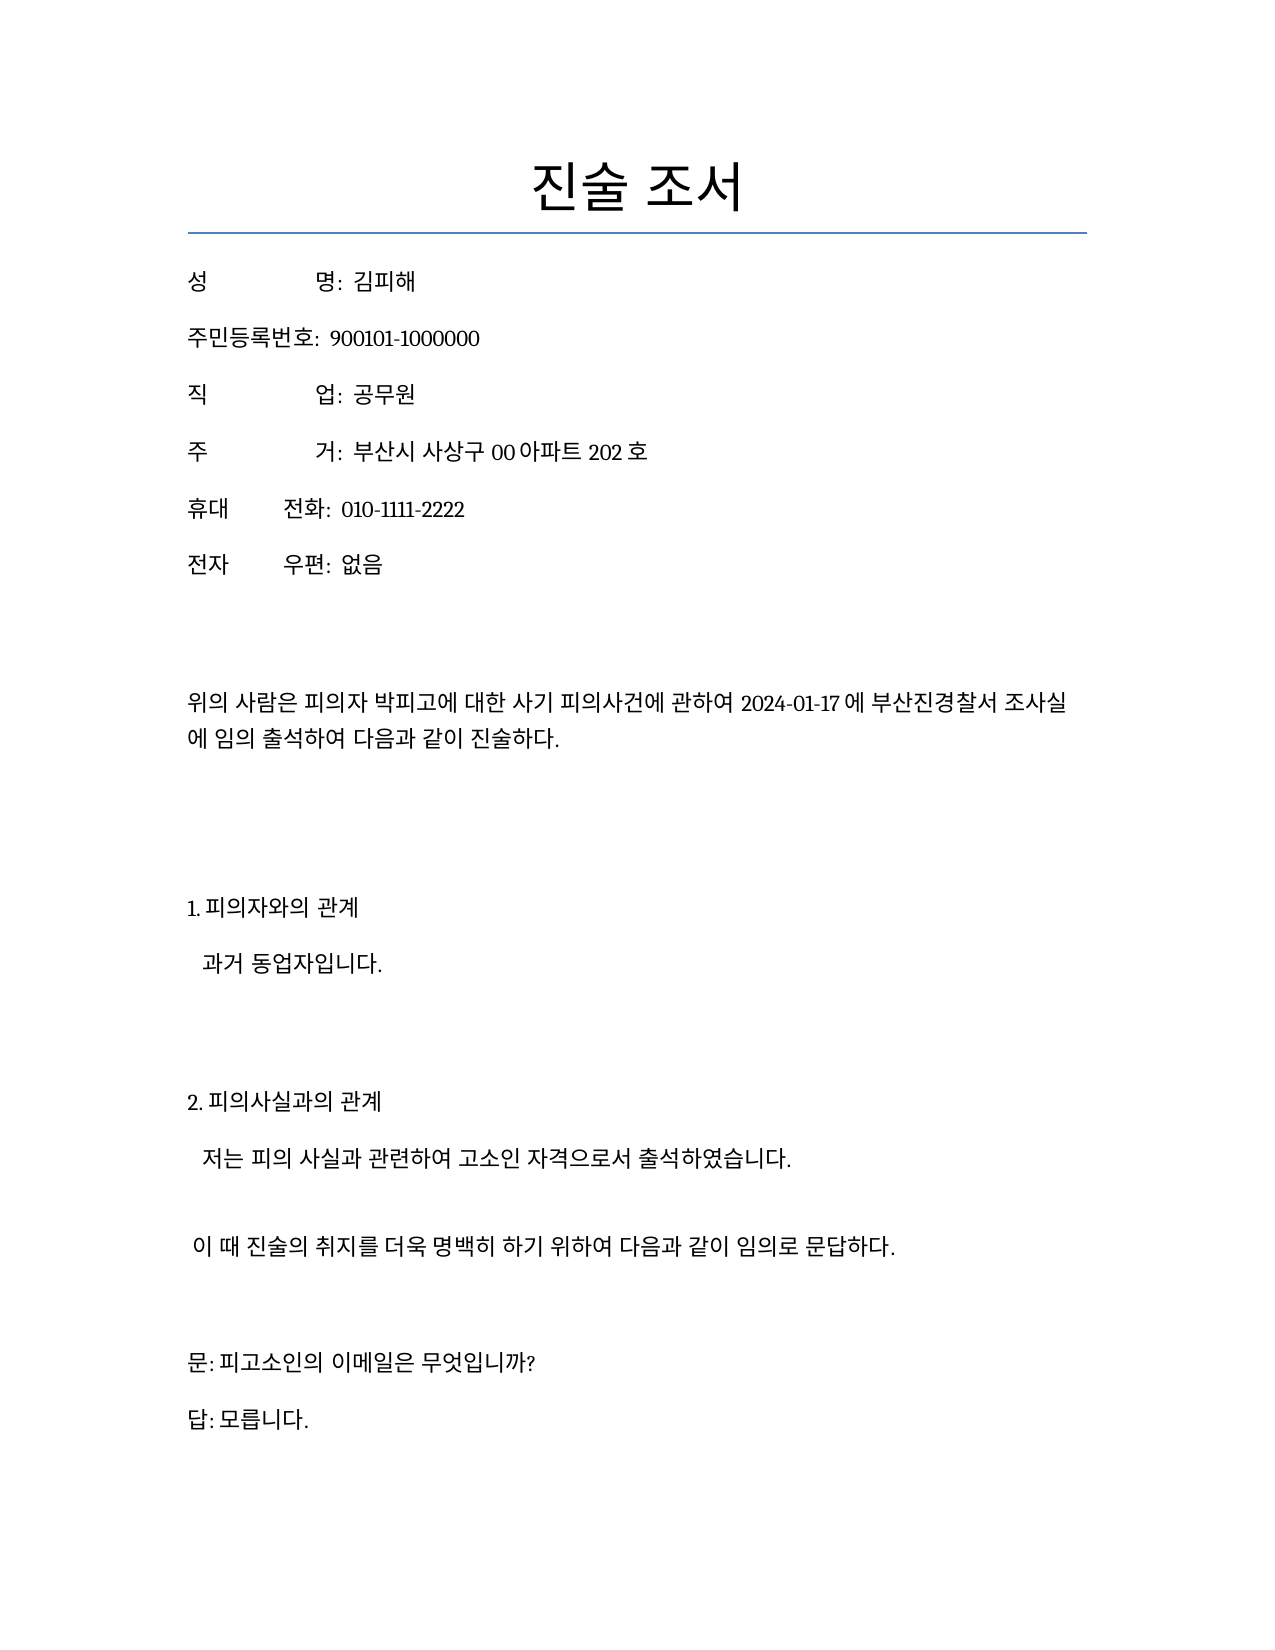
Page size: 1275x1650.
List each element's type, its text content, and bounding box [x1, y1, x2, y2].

text 2. 피의사실과의 관계 [187, 1086, 1087, 1117]
text 전자 우편: 없음 [187, 549, 1087, 581]
text 이 때 진술의 취지를 더욱 명백히 하기 위하여 다음과 같이 임의로 문답하다. [187, 1200, 1087, 1322]
text 저는 피의 사실과 관련하여 고소인 자격으로서 출석하였습니다. [187, 1143, 1087, 1174]
text 직 업: 공무원 [187, 379, 1087, 410]
text 주 거: 부산시 사상구 00아파트 202호 [187, 436, 1087, 467]
text 과거 동업자입니다. [187, 948, 1087, 979]
text 주민등록번호: 900101-1000000 [187, 322, 1087, 353]
text 휴대 전화: 010-1111-2222 [187, 492, 1087, 524]
text 1. 피의자와의 관계 [187, 891, 1087, 923]
text 성 명: 김피해 [187, 265, 1087, 297]
text 위의 사람은 피의자 박피고에 대한 사기 피의사건에 관하여 2024-01-17에 부산진경찰서 조사실에 임의 출석하여 다음과 같이 진술하다. [187, 687, 1087, 754]
text 답: 모릅니다. [187, 1404, 1087, 1435]
text 문: 피고소인의 이메일은 무엇입니까? [187, 1347, 1087, 1378]
title 진술 조서 [187, 150, 1087, 234]
